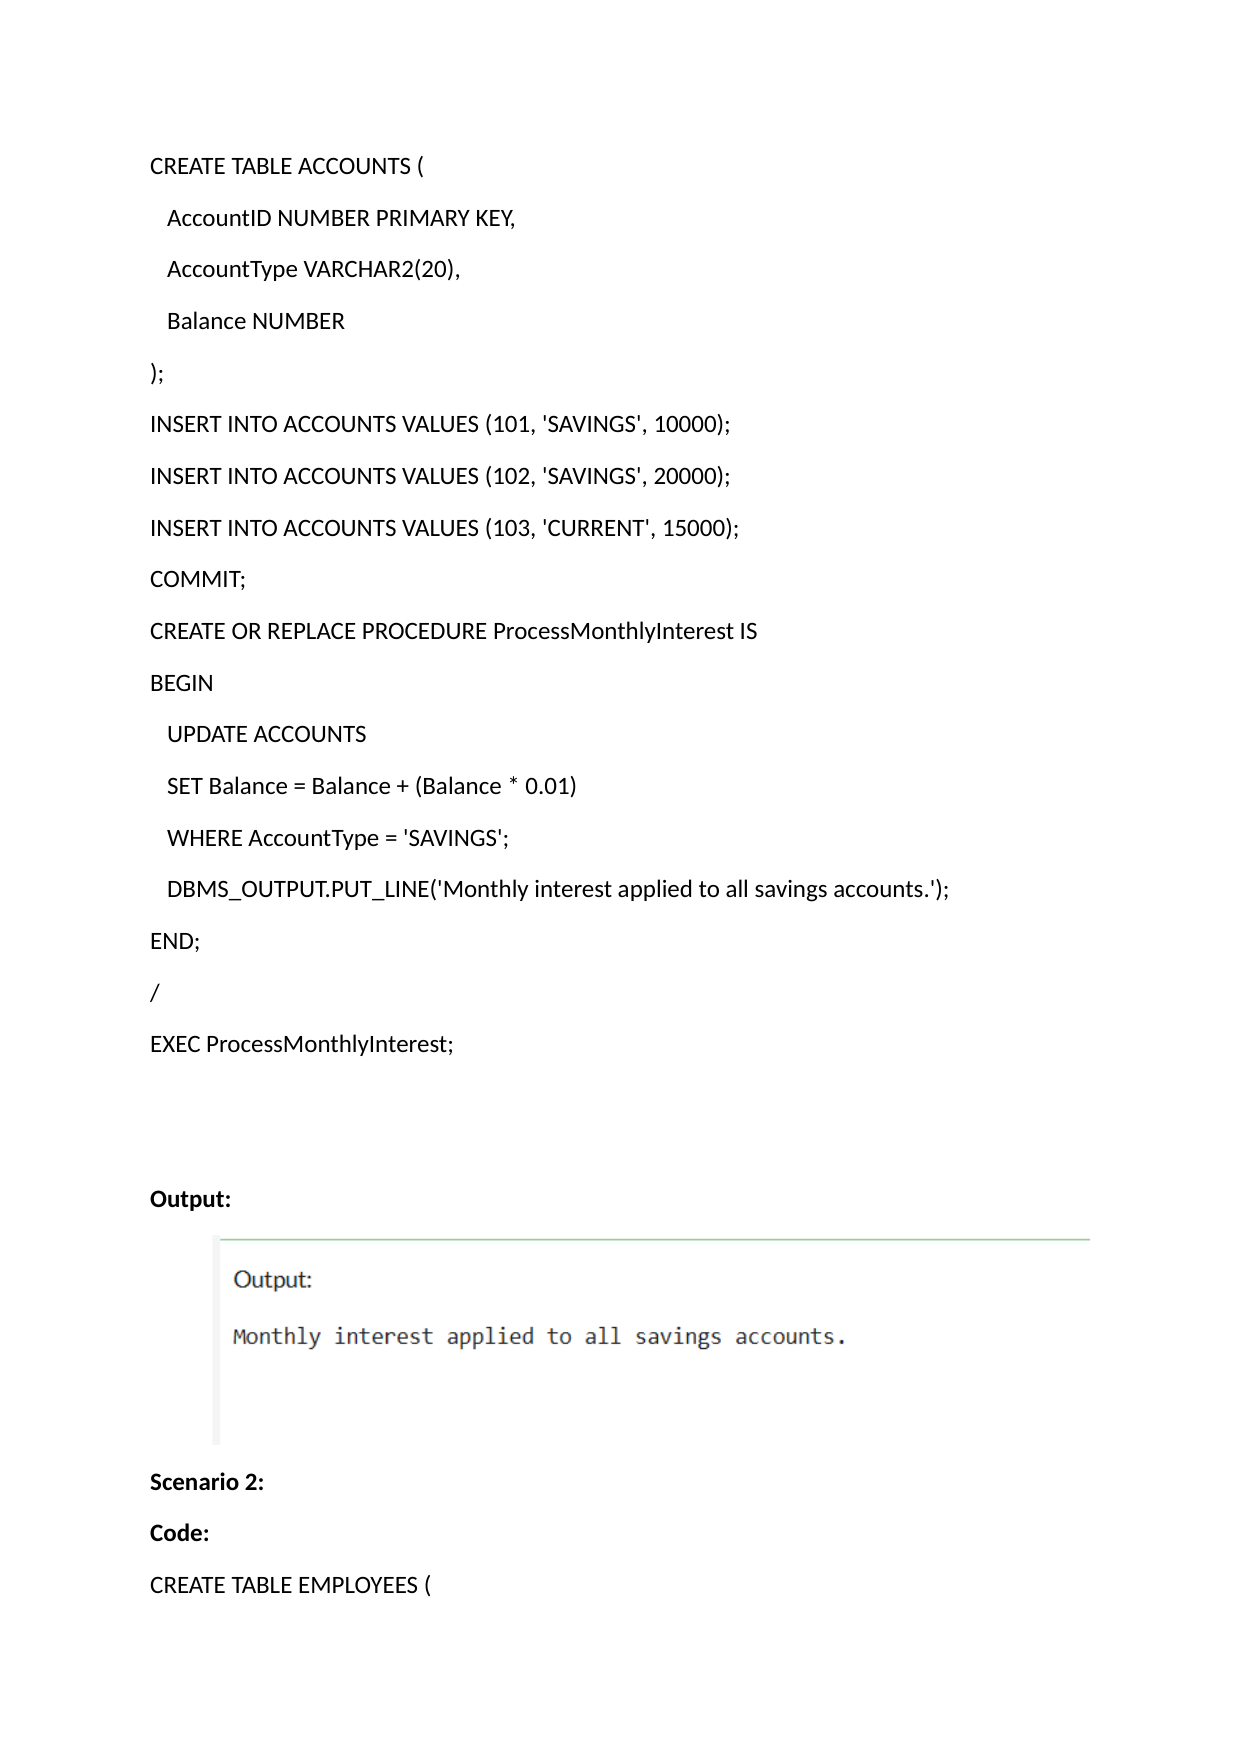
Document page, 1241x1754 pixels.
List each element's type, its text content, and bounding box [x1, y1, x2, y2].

text INSERT INTO ACCOUNTS VALUES (102, 'SAVINGS', 20000); [150, 460, 1090, 491]
text INSERT INTO ACCOUNTS VALUES (101, 'SAVINGS', 10000); [150, 408, 1090, 439]
text WHERE AccountType = 'SAVINGS'; [150, 822, 1090, 852]
text END; [150, 925, 1090, 956]
picture [150, 1235, 1091, 1445]
text BEGIN [150, 667, 1090, 697]
text AccountType VARCHAR2(20), [150, 253, 1090, 284]
text / [150, 977, 1090, 1007]
text Output: [150, 1183, 1090, 1214]
text CREATE TABLE ACCOUNTS ( [150, 150, 1090, 181]
text ); [150, 357, 1090, 387]
text CREATE TABLE EMPLOYEES ( [150, 1569, 1090, 1600]
text CREATE OR REPLACE PROCEDURE ProcessMonthlyInterest IS [150, 615, 1090, 646]
text COMMIT; [150, 563, 1090, 594]
text SET Balance = Balance + (Balance * 0.01) [150, 770, 1090, 801]
text AccountID NUMBER PRIMARY KEY, [150, 202, 1090, 232]
text DBMS_OUTPUT.PUT_LINE('Monthly interest applied to all savings accounts.'); [150, 873, 1090, 904]
text INSERT INTO ACCOUNTS VALUES (103, 'CURRENT', 15000); [150, 512, 1090, 542]
text Balance NUMBER [150, 305, 1090, 336]
text EXEC ProcessMonthlyInterest; [150, 1028, 1090, 1059]
text UPDATE ACCOUNTS [150, 718, 1090, 749]
text Scenario 2: [150, 1466, 1090, 1496]
text Code: [150, 1517, 1090, 1548]
